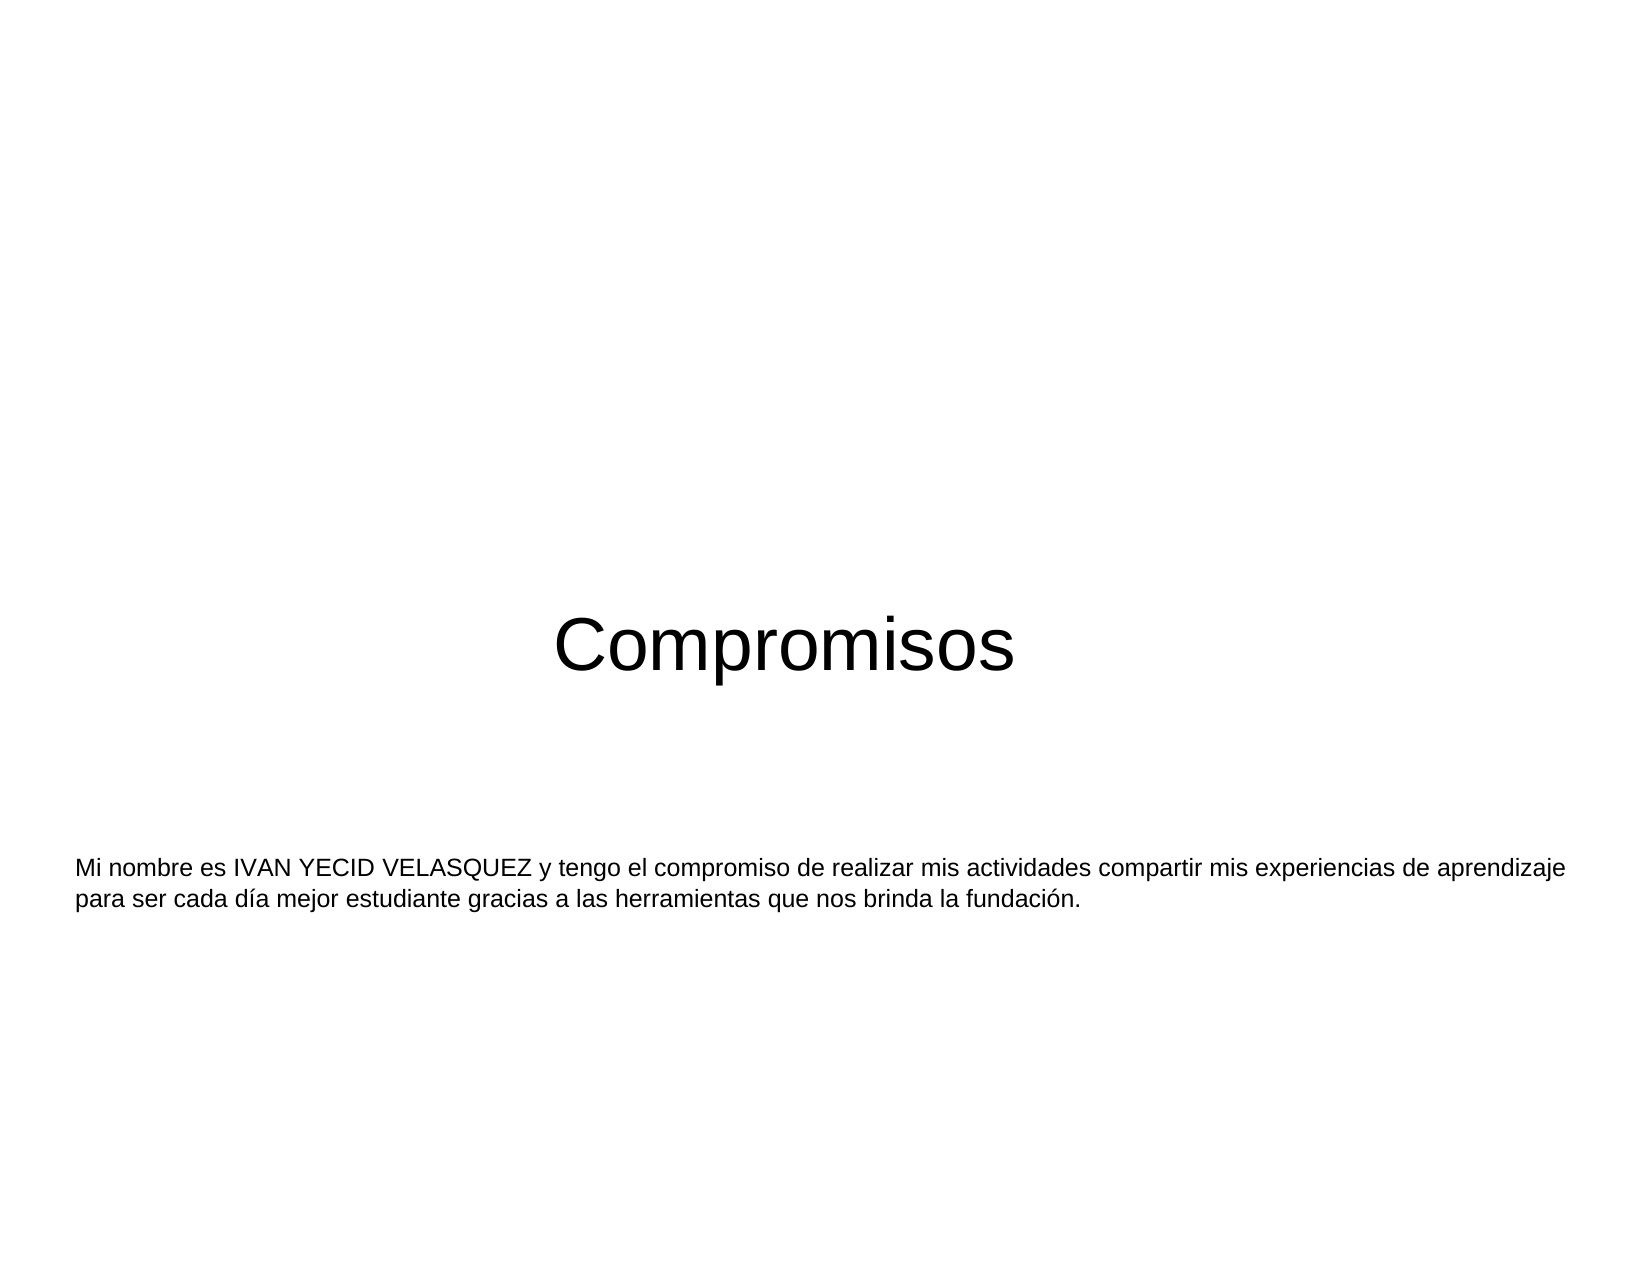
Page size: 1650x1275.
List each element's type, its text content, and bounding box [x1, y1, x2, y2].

text Mi nombre es IVAN YECID VELASQUEZ y tengo el compromiso de realizar mis actividades compartir mis experiencias de aprendizaje para ser cada día mejor estudiante gracias a las herramientas que nos brinda la fundación. [75, 853, 1575, 912]
text Compromisos [75, 600, 1575, 686]
